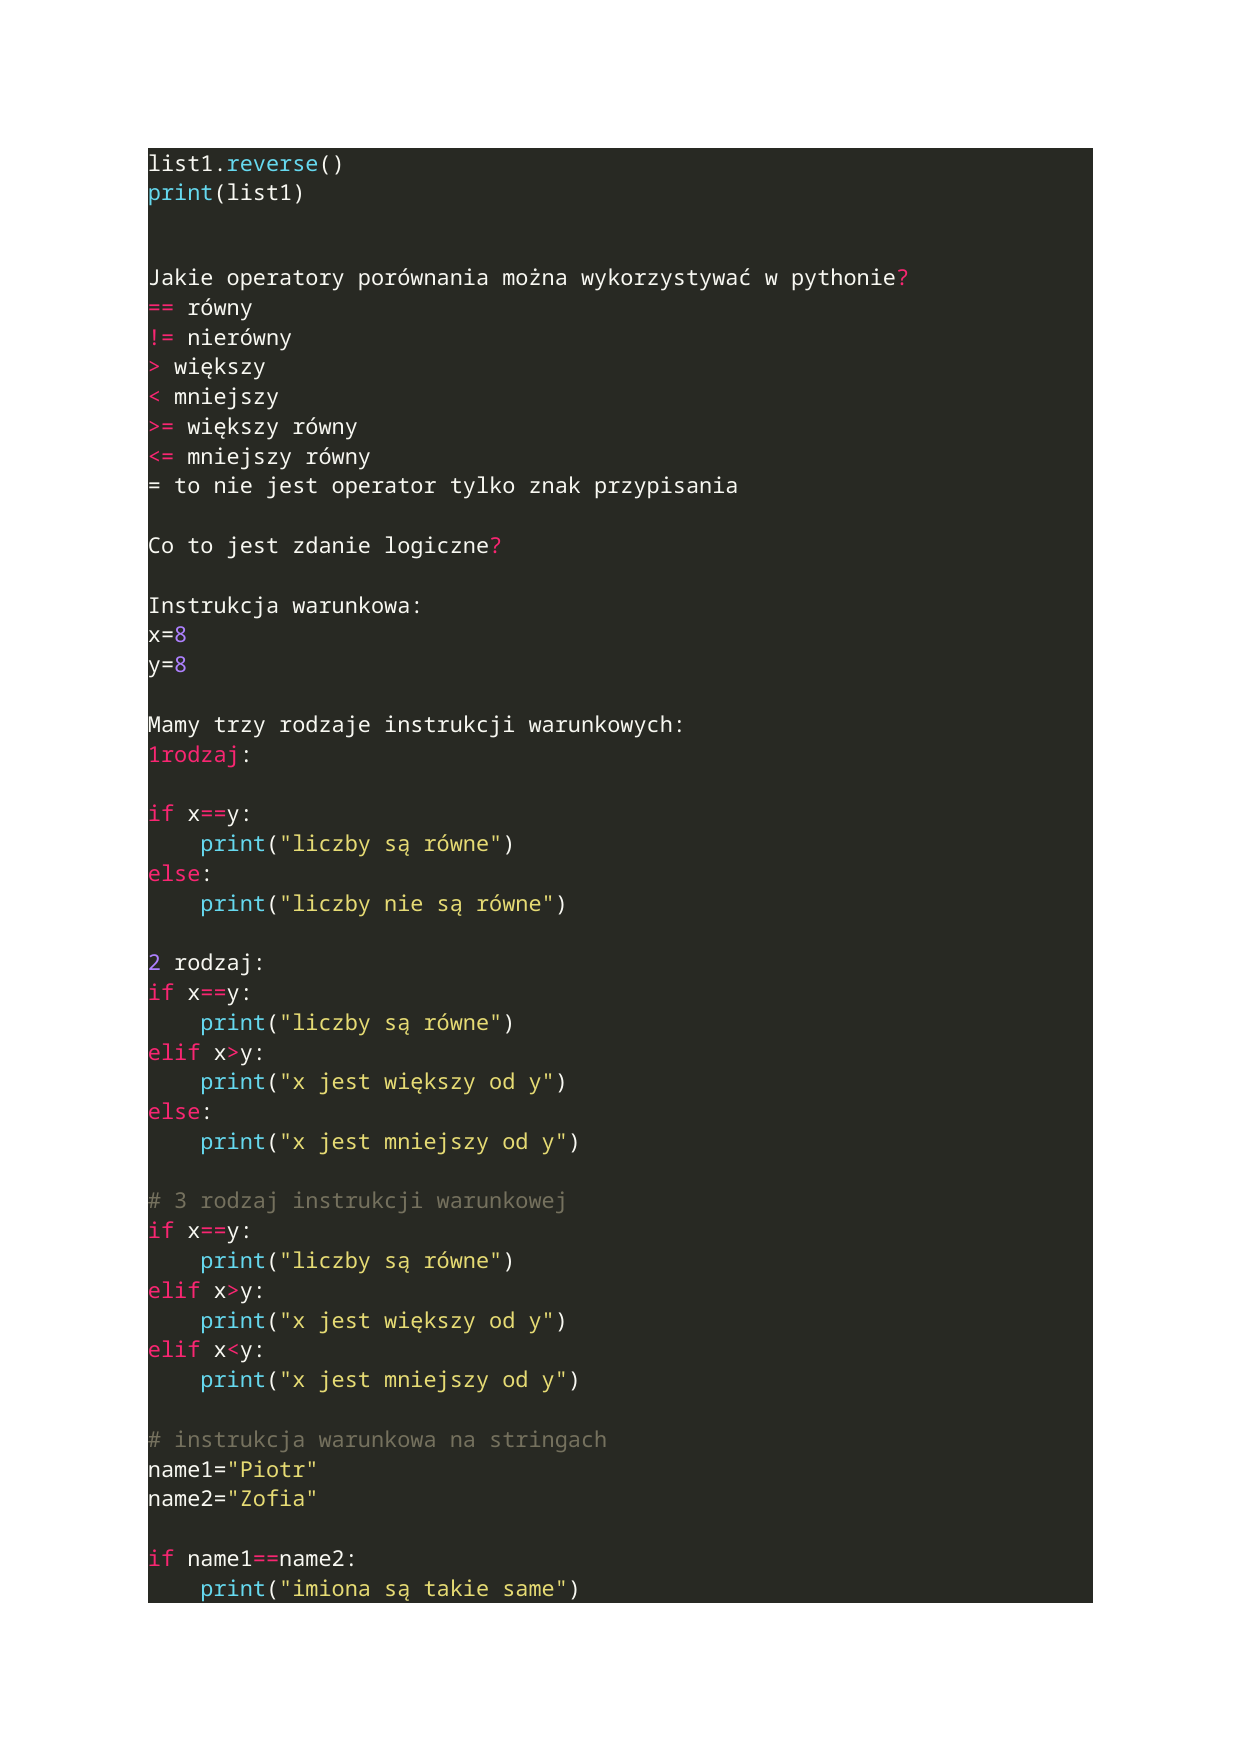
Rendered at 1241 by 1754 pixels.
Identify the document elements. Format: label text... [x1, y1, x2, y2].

text print("liczby nie są równe") [148, 888, 1093, 917]
text list1.reverse() [148, 148, 1093, 177]
text print("x jest większy od y") [148, 1066, 1093, 1096]
text else: [148, 1096, 1093, 1126]
text print("x jest mniejszy od y") [148, 1364, 1093, 1394]
text < mniejszy [148, 381, 1093, 411]
text print("x jest mniejszy od y") [148, 1126, 1093, 1156]
text elif x>y: [148, 1275, 1093, 1305]
text print("liczby są równe") [148, 1007, 1093, 1037]
text # 3 rodzaj instrukcji warunkowej [148, 1186, 1093, 1215]
text 2 rodzaj: [148, 947, 1093, 977]
text print("x jest większy od y") [148, 1305, 1093, 1334]
text != nierówny [148, 322, 1093, 351]
text == równy [148, 292, 1093, 322]
text else: [148, 858, 1093, 888]
text # instrukcja warunkowa na stringach [148, 1424, 1093, 1454]
text 1rodzaj: [148, 739, 1093, 768]
text name2="Zofia" [148, 1483, 1093, 1513]
text y=8 [148, 649, 1093, 679]
text = to nie jest operator tylko znak przypisania [148, 471, 1093, 500]
text print(list1) [148, 177, 1093, 207]
text Co to jest zdanie logiczne? [148, 530, 1093, 560]
text print("liczby są równe") [148, 828, 1093, 858]
text name1="Piotr" [148, 1454, 1093, 1483]
text if x==y: [148, 977, 1093, 1007]
text Jakie operatory porównania można wykorzystywać w pythonie? [148, 262, 1093, 292]
text if name1==name2: [148, 1543, 1093, 1573]
text Mamy trzy rodzaje instrukcji warunkowych: [148, 709, 1093, 739]
text > większy [148, 351, 1093, 381]
text print("liczby są równe") [148, 1245, 1093, 1275]
text Instrukcja warunkowa: [148, 590, 1093, 619]
text if x==y: [148, 1215, 1093, 1245]
text <= mniejszy równy [148, 441, 1093, 471]
text print("imiona są takie same") [148, 1573, 1093, 1603]
text >= większy równy [148, 411, 1093, 441]
text elif x>y: [148, 1037, 1093, 1066]
text if x==y: [148, 798, 1093, 828]
text x=8 [148, 619, 1093, 649]
text elif x<y: [148, 1334, 1093, 1364]
